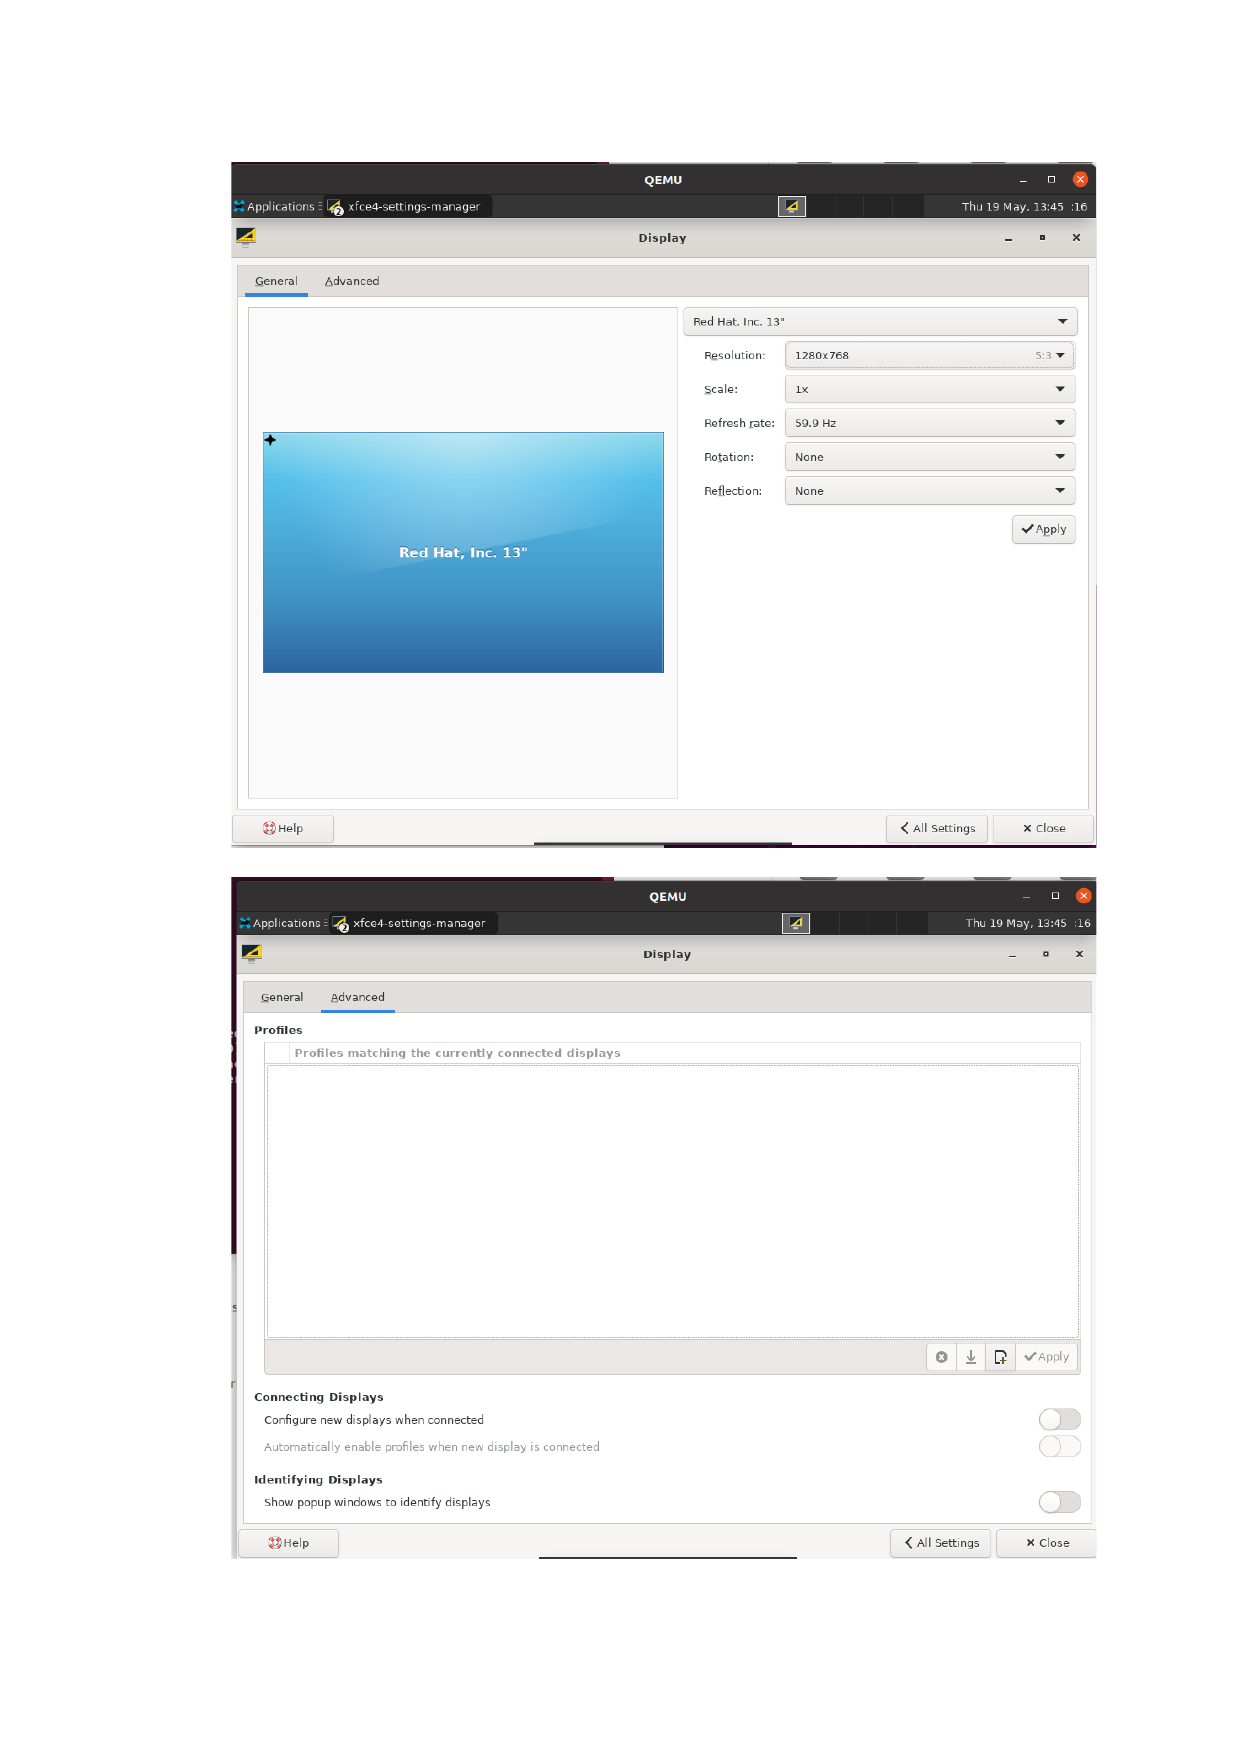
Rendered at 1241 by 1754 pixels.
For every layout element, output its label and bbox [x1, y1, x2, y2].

picture [231, 162, 1097, 848]
picture [231, 877, 1097, 1559]
